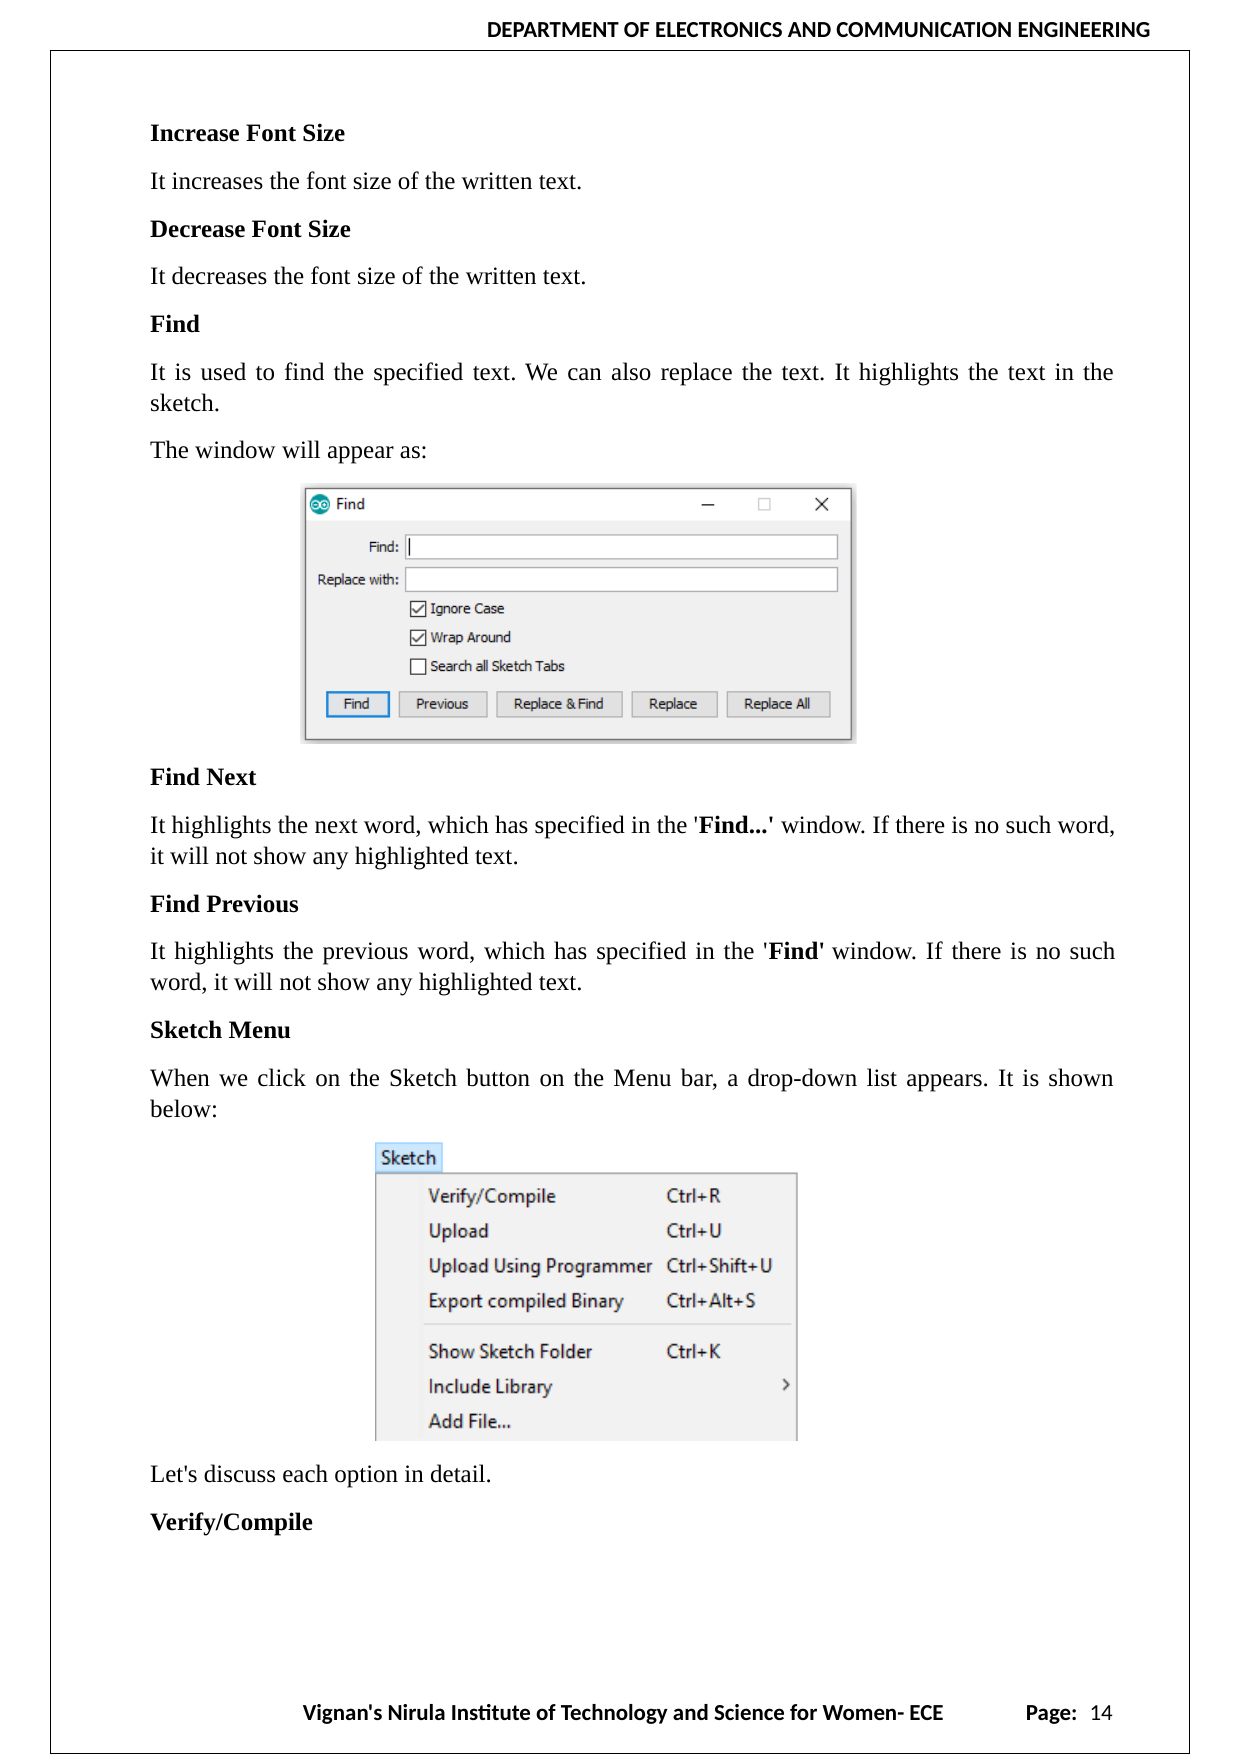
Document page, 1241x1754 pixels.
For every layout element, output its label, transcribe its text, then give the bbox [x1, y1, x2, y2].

text Decrease Font Size [150, 214, 1116, 242]
text Increase Font Size [150, 118, 1116, 147]
text The window will appear as: [150, 436, 1116, 464]
picture [300, 483, 857, 744]
text Let's discuss each option in detail. [150, 1459, 1116, 1488]
text It highlights the previous word, which has specified in the 'Find' window. If there is no such word, it will not show any highlighted text. [150, 936, 1116, 996]
text It decreases the font size of the written text. [150, 261, 1116, 290]
text Sketch Menu [150, 1015, 1116, 1044]
text Find Previous [150, 889, 1116, 917]
text It is used to find the specified text. We can also replace the text. It highlights the text in the sketch. [150, 357, 1116, 417]
text It increases the font size of the written text. [150, 166, 1116, 195]
text Verify/Compile [150, 1507, 1116, 1536]
text Find Next [150, 762, 1116, 791]
text It highlights the next word, which has specified in the 'Find...' window. If there is no such word, it will not show any highlighted text. [150, 810, 1116, 870]
text Find [150, 309, 1116, 338]
picture [375, 1141, 798, 1441]
text When we click on the Sketch button on the Menu bar, a drop-down list appears. It is shown below: [150, 1063, 1116, 1123]
